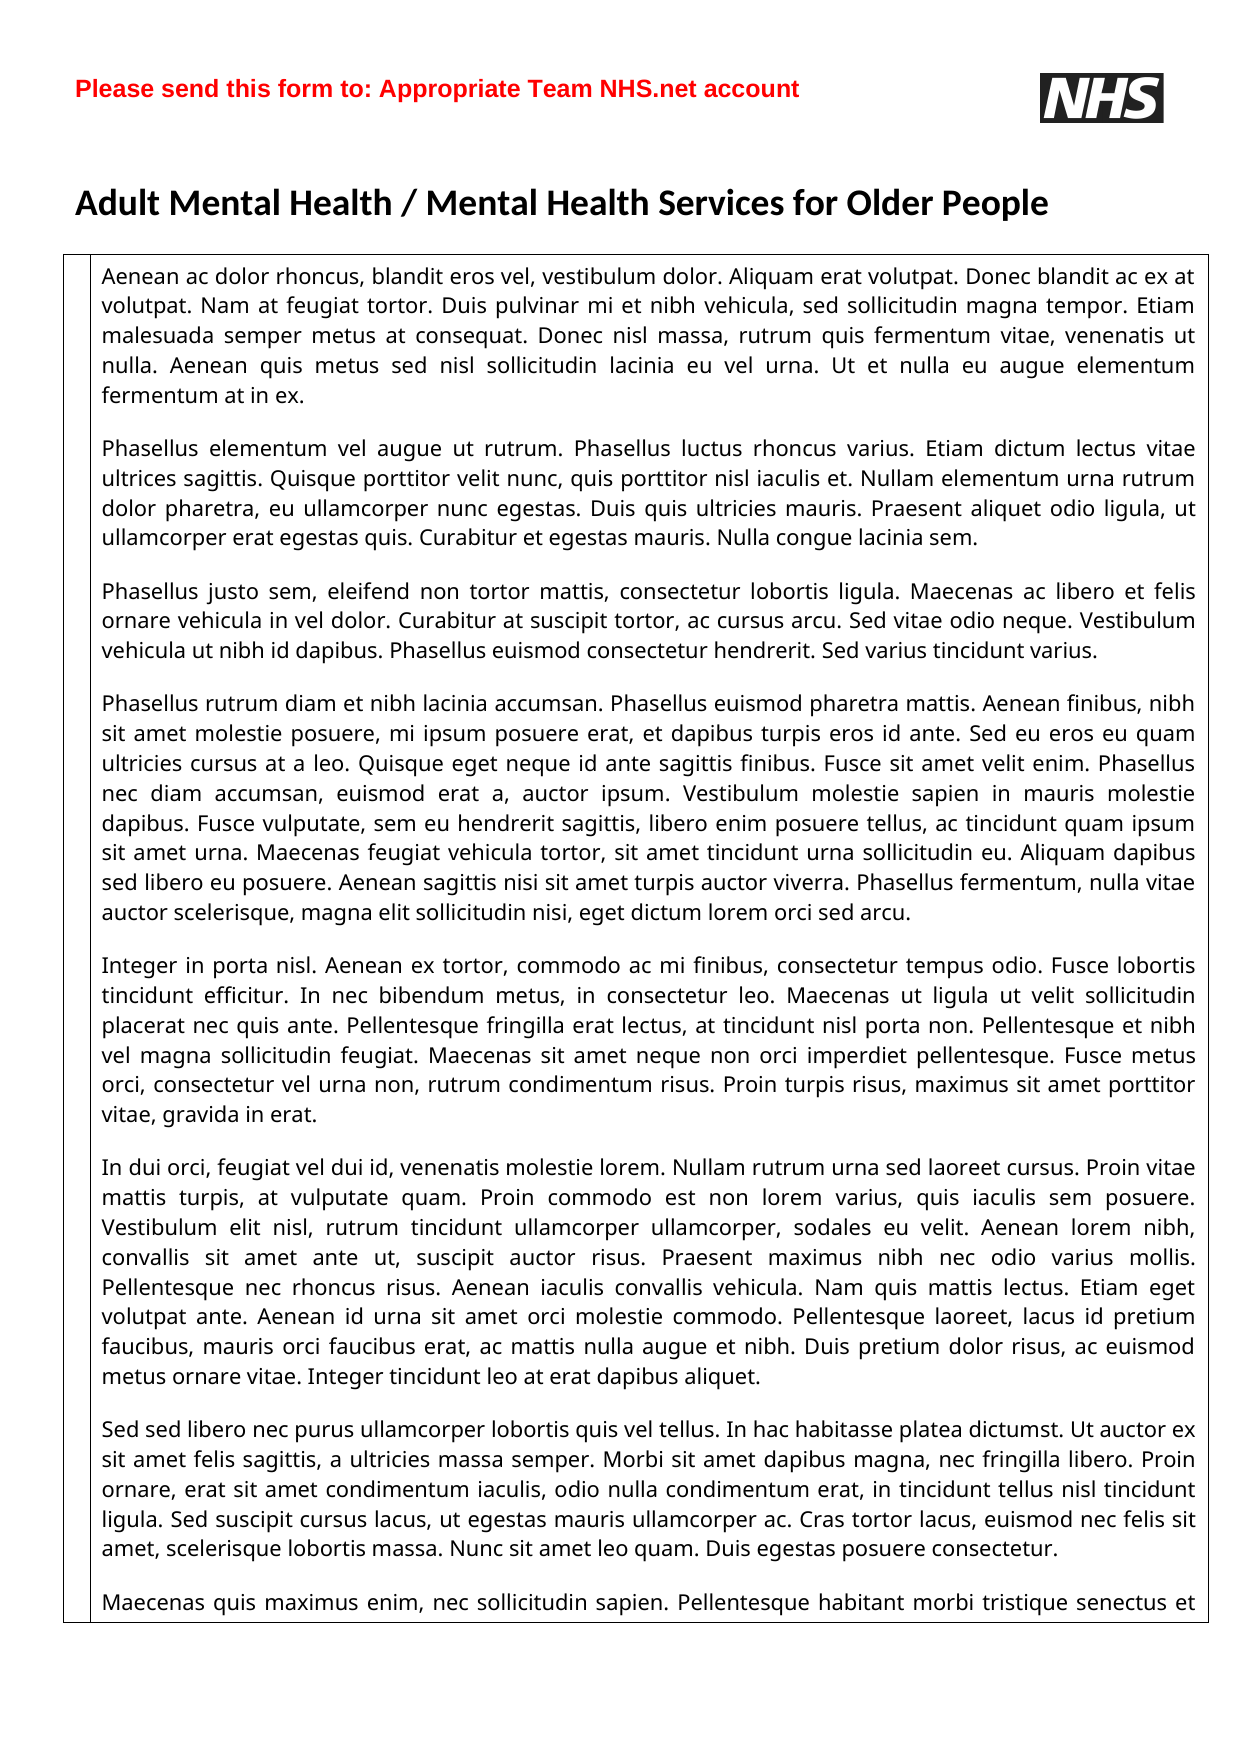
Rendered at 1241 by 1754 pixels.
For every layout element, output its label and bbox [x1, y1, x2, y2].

picture [1040, 73, 1164, 123]
table_cell [91, 255, 1208, 1622]
